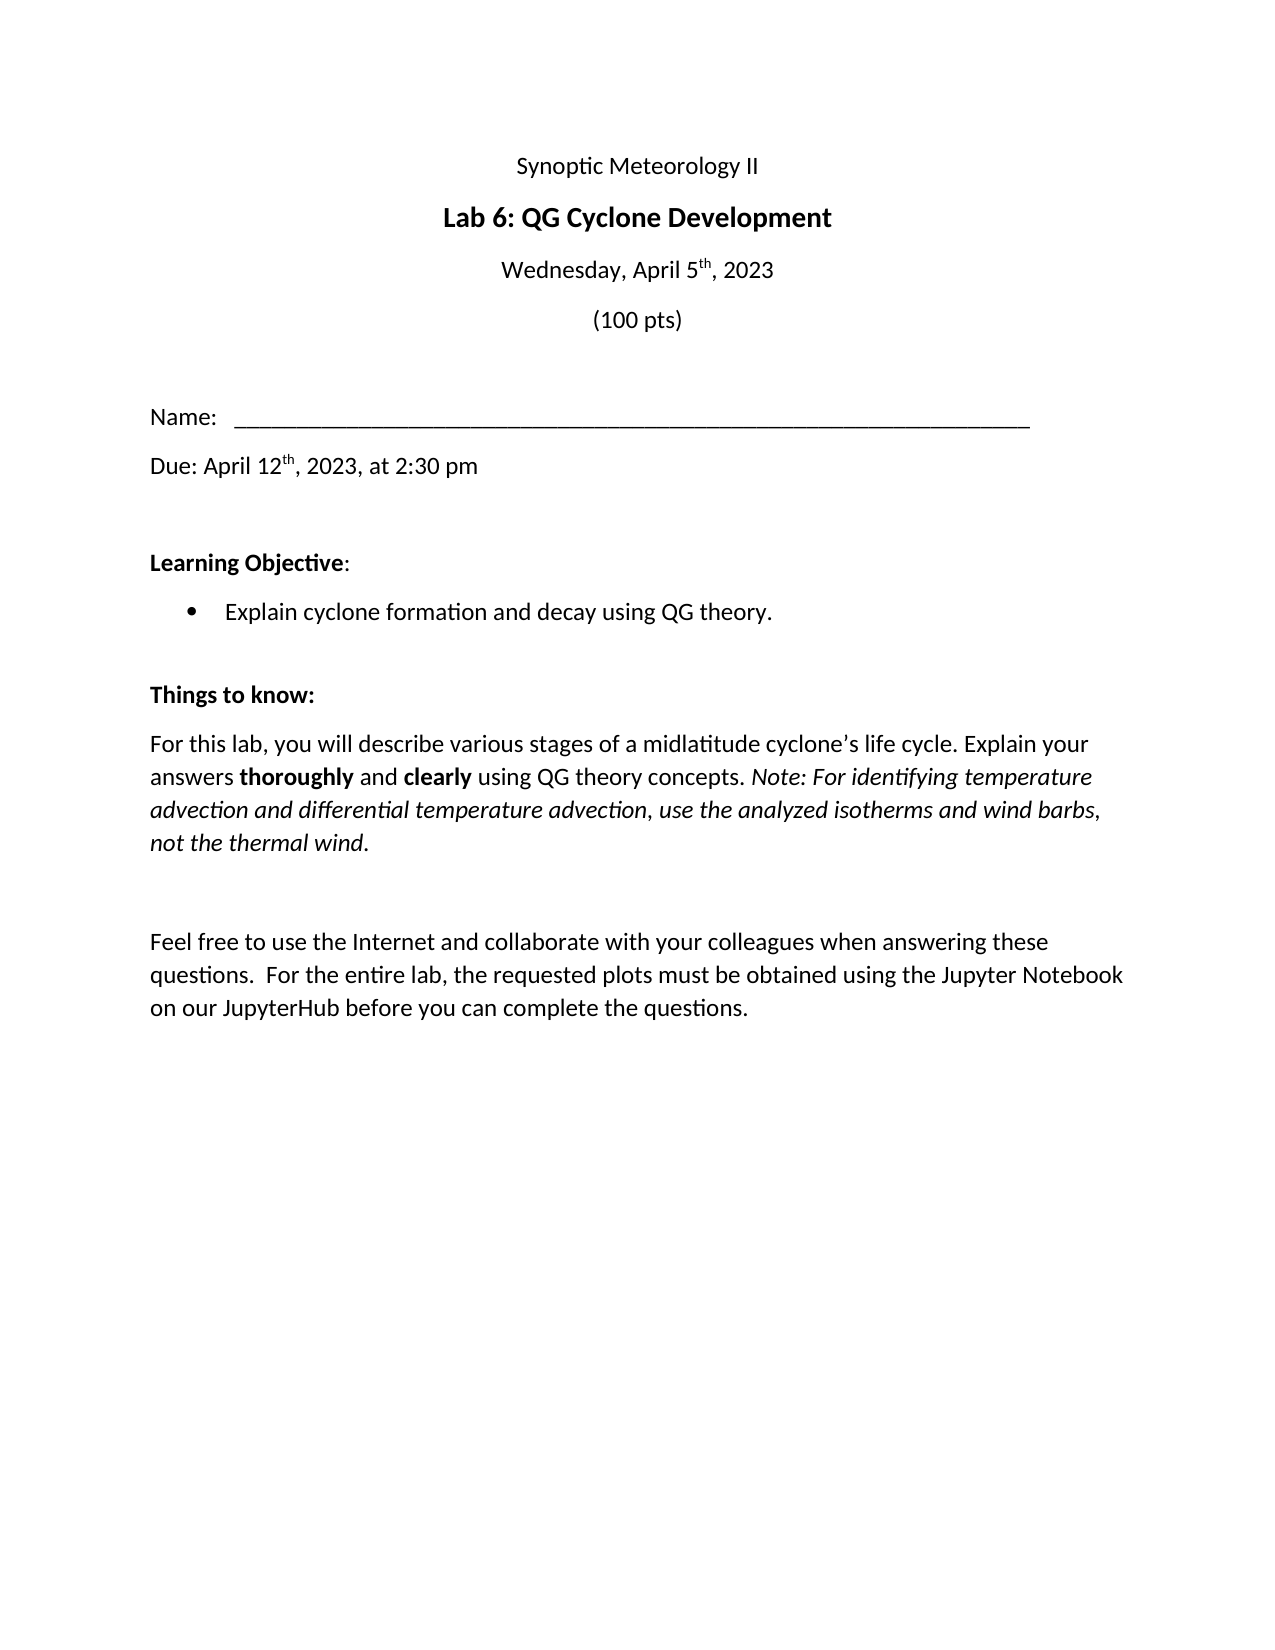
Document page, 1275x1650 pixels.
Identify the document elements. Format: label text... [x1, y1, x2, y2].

text (100 pts) [150, 304, 1125, 335]
text Feel free to use the Internet and collaborate with your colleagues when answering these questions. For the entire lab, the requested plots must be obtained using the Jupyter Notebook on our JupyterHub before you can complete the questions. [150, 926, 1125, 1023]
text Lab 6: QG Cyclone Development [150, 199, 1125, 235]
text Things to know: [150, 679, 1125, 709]
text Name: ________________________________________________________________ [150, 401, 1125, 431]
text Due: April 12th, 2023, at 2:30 pm [150, 450, 1125, 481]
text For this lab, you will describe various stages of a midlatitude cyclone’s life cycle. Explain your answers thoroughly and clearly using QG theory concepts. Note: For identifying temperature advection and differential temperature advection, use the analyzed isotherms and wind barbs, not the thermal wind. [150, 728, 1125, 858]
text Learning Objective: [150, 547, 1125, 577]
text Synoptic Meteorology II [150, 150, 1125, 181]
list Explain cyclone formation and decay using QG theory. [187, 596, 1125, 627]
text Wednesday, April 5th, 2023 [150, 255, 1125, 285]
